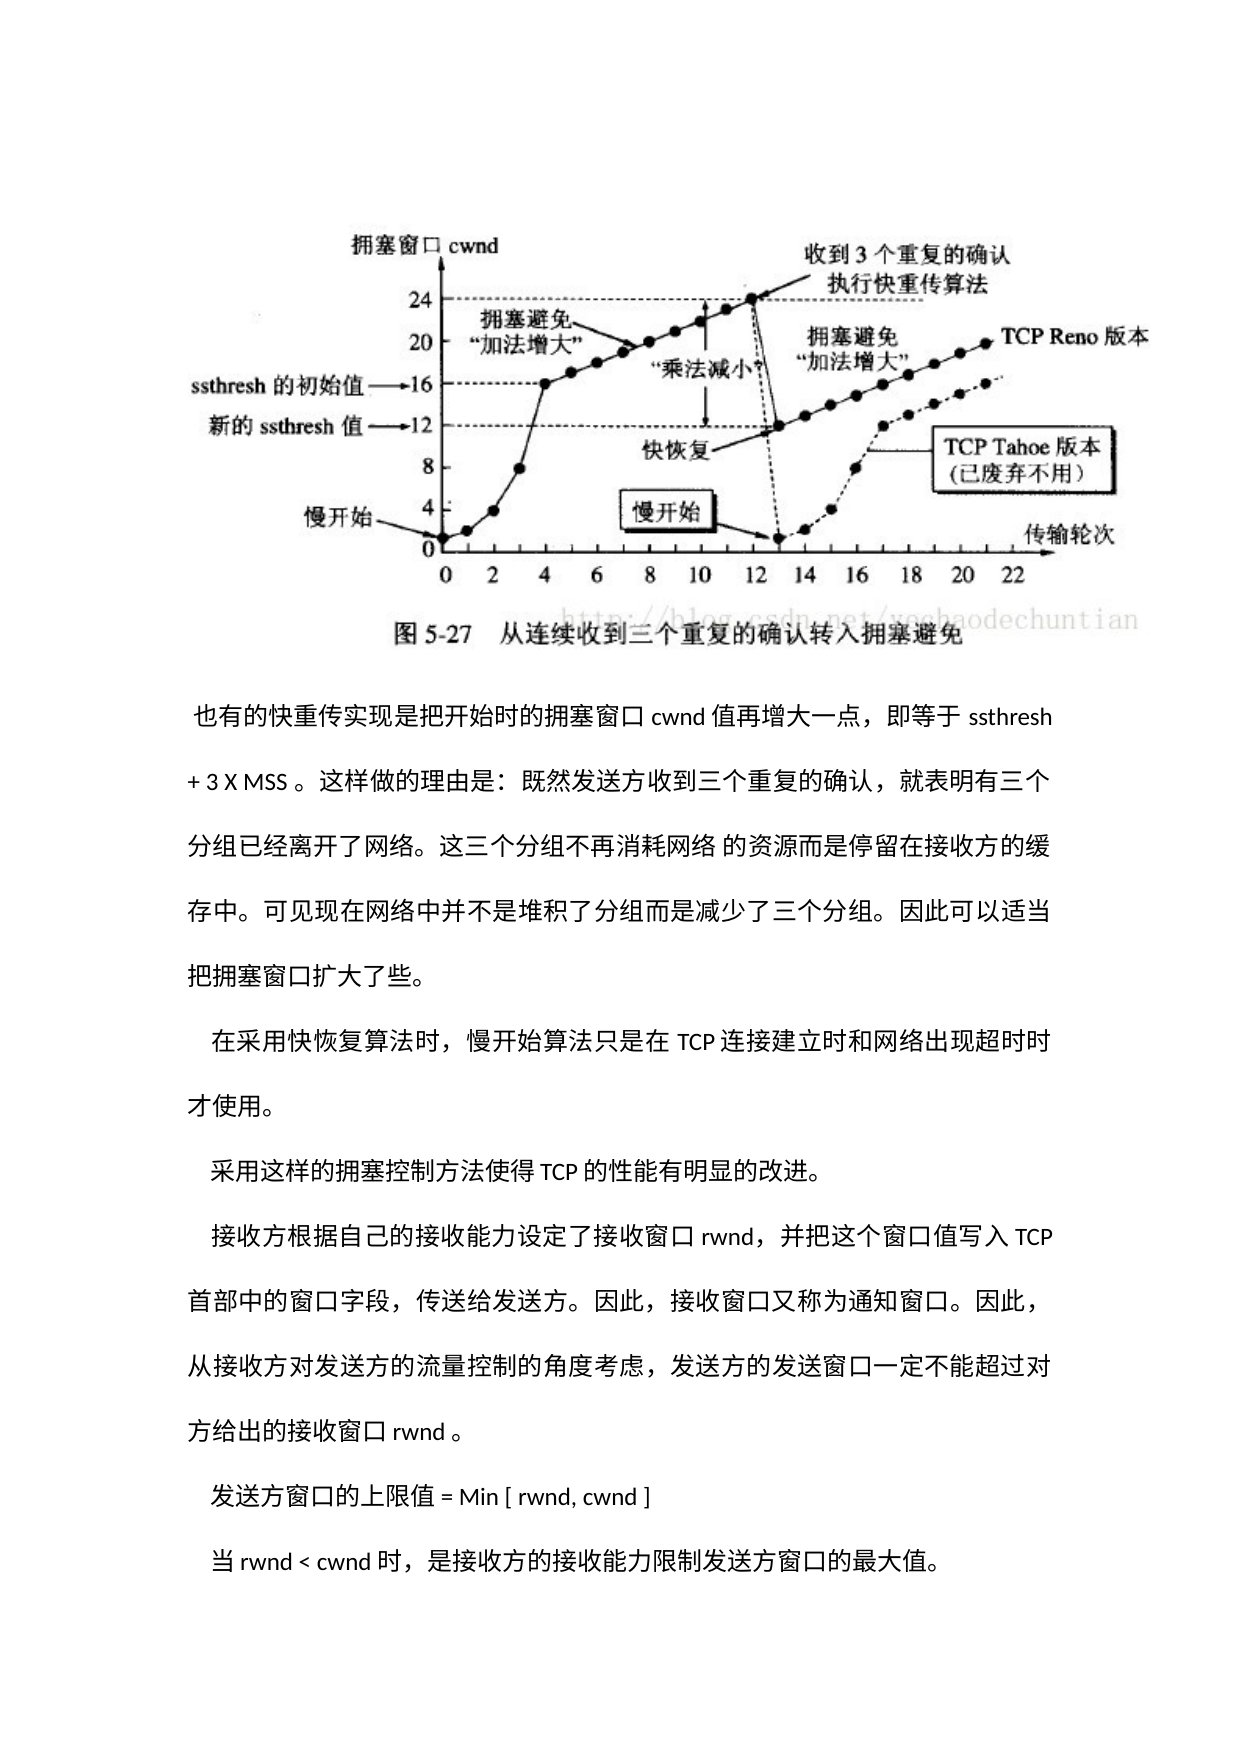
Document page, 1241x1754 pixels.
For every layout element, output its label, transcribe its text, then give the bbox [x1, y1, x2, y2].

text 在采用快恢复算法时，慢开始算法只是在TCP连接建立时和网络出现超时时才使用。 [187, 1007, 1053, 1137]
text 当rwnd < cwnd 时，是接收方的接收能力限制发送方窗口的最大值。 [187, 1527, 1053, 1592]
text 也有的快重传实现是把开始时的拥塞窗口cwnd值再增大一点，即等于 ssthresh + 3 X MSS 。这样做的理由是：既然发送方收到三个重复的确认，就表明有三个分组已经离开了网络。这三个分组不再消耗网络 的资源而是停留在接收方的缓存中。可见现在网络中并不是堆积了分组而是减少了三个分组。因此可以适当把拥塞窗口扩大了些。 [187, 682, 1053, 1007]
text 采用这样的拥塞控制方法使得TCP的性能有明显的改进。 [187, 1137, 1053, 1202]
text 接收方根据自己的接收能力设定了接收窗口rwnd，并把这个窗口值写入TCP首部中的窗口字段，传送给发送方。因此，接收窗口又称为通知窗口。因此，从接收方对发送方的流量控制的角度考虑，发送方的发送窗口一定不能超过对方给出的接收窗口rwnd 。 [187, 1202, 1053, 1462]
text 发送方窗口的上限值 = Min [ rwnd, cwnd ] [187, 1462, 1053, 1527]
picture [187, 162, 1158, 651]
